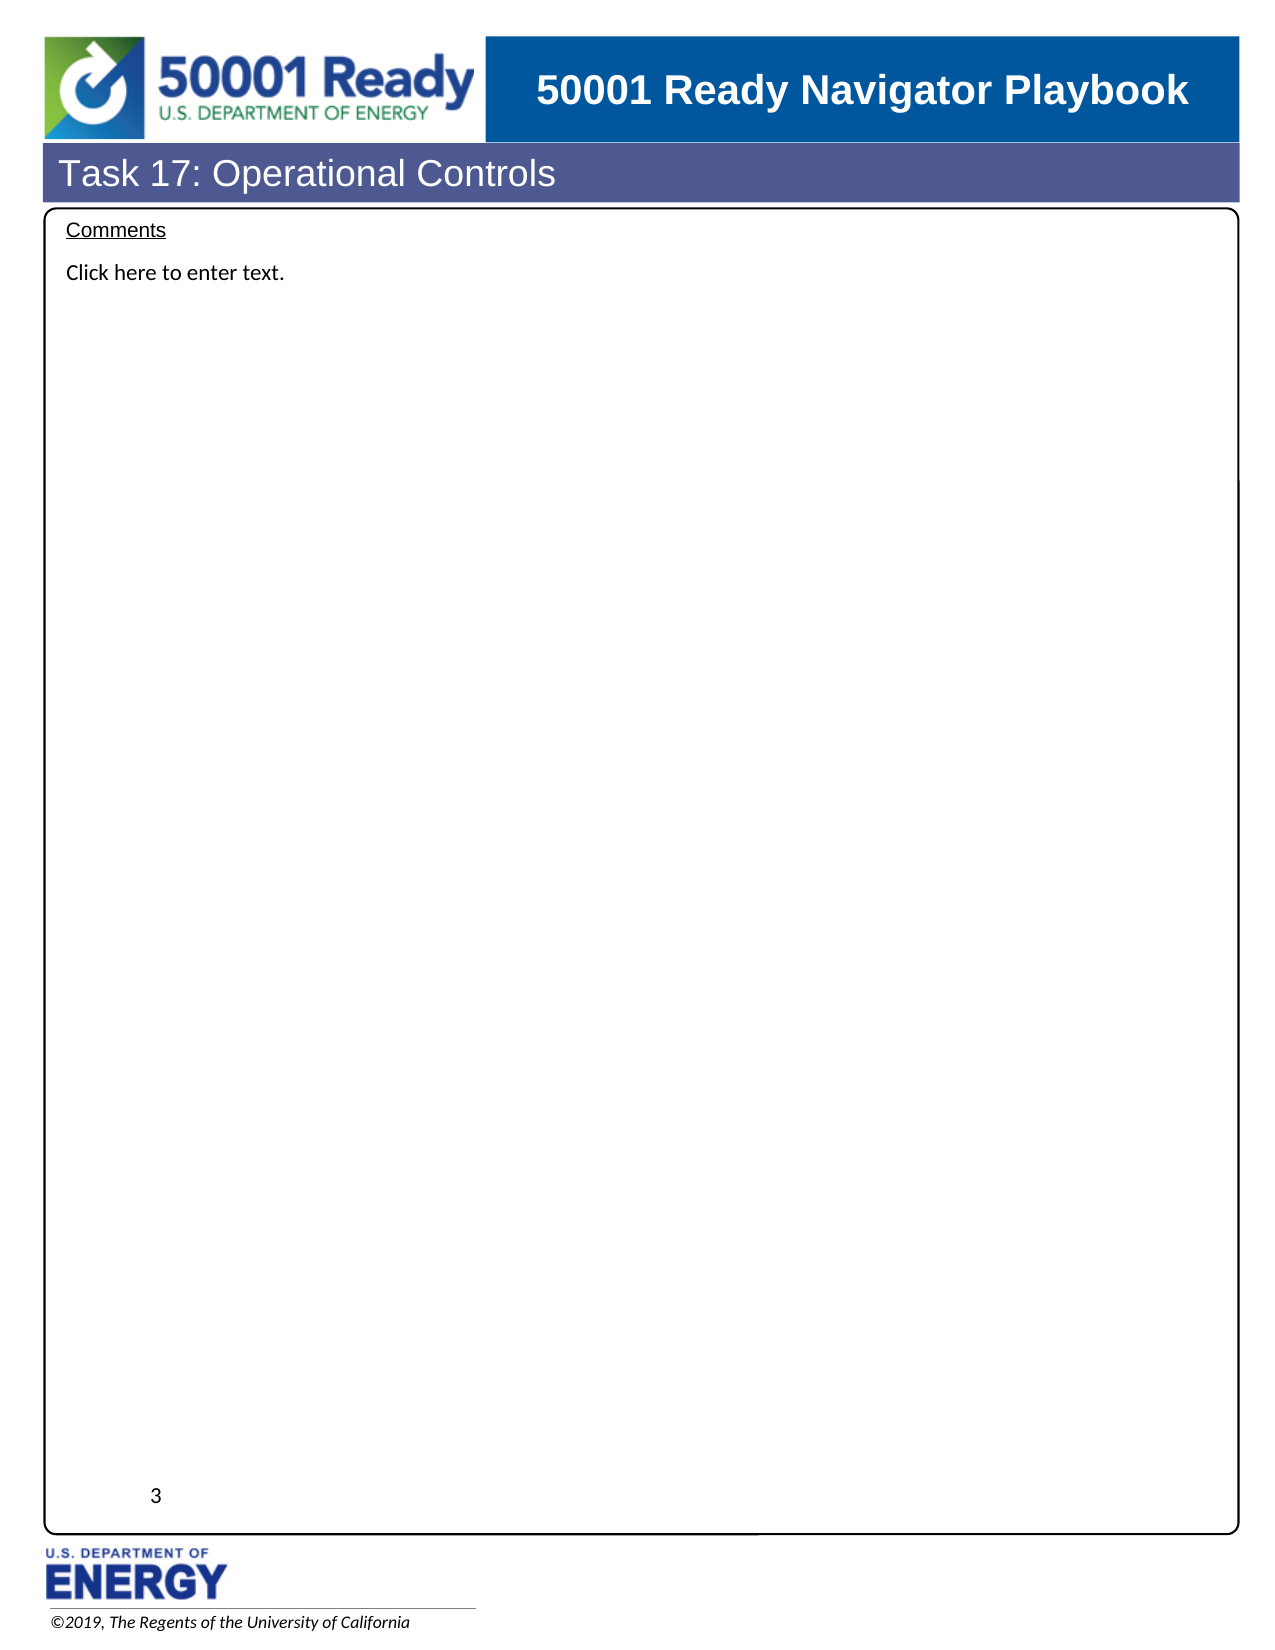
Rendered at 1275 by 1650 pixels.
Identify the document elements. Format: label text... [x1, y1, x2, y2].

picture [45, 1547, 228, 1600]
picture [42, 36, 474, 138]
text Comments [66, 217, 1200, 241]
